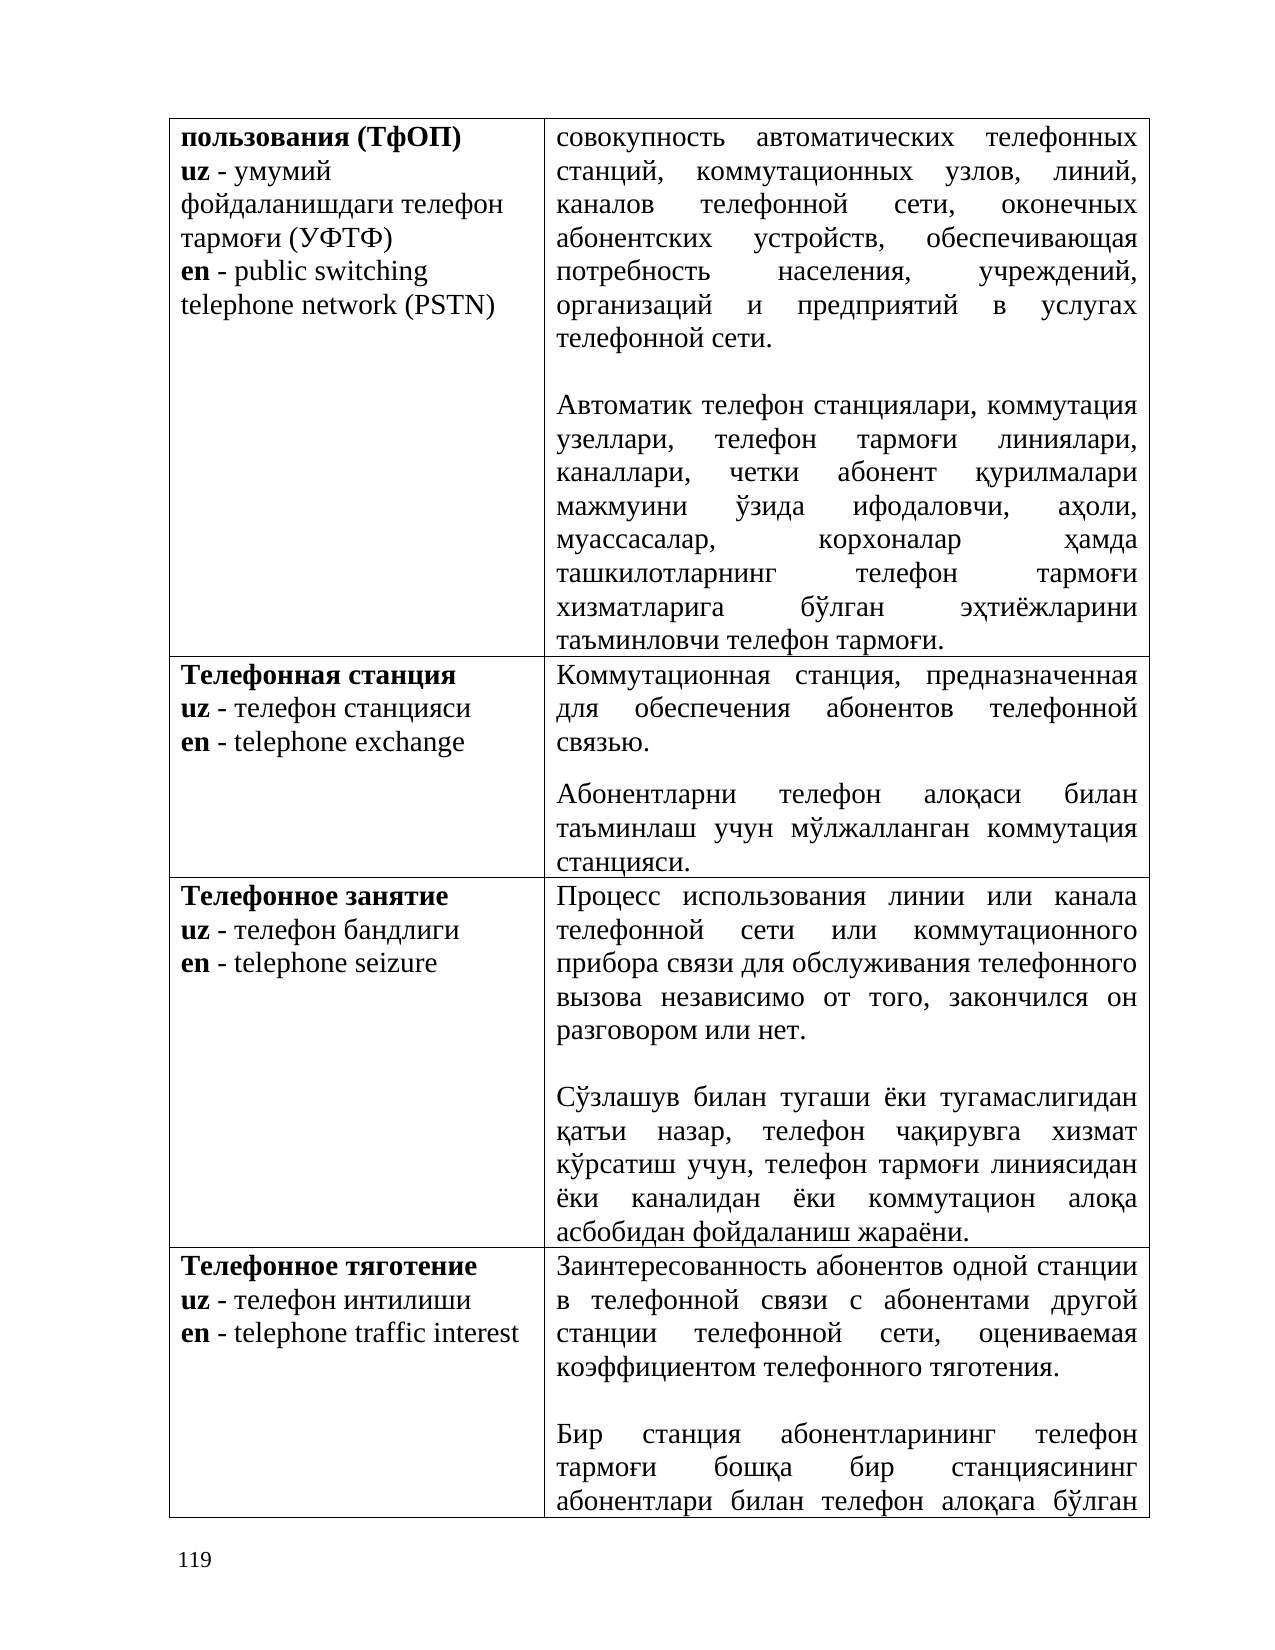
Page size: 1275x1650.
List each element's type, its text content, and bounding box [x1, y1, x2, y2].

table_cell Телефонная сеть общего пользования (ТфОП) uz - умумий фойдаланишдаги телефон тармоғи (УФТФ) en - public switching telephone network (PSTN) [170, 119, 544, 656]
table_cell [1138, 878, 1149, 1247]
table_cell Коммутационная станция, предназначенная для обеспечения абонентов телефонной связью. Абонентларни телефон алоқаси билан таъминлаш учун мўлжалланган коммутация станцияси. [545, 657, 1149, 877]
table_cell Телефонная станция uz - телефон станцияси en - telephone exchange [170, 657, 544, 877]
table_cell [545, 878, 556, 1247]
table_cell Телефонное тяготение uz - телефон интилиши en - telephone traffic interest [170, 1248, 544, 1517]
table_cell Телефонное занятие uz - телефон бандлиги en - telephone seizure [170, 878, 544, 1247]
